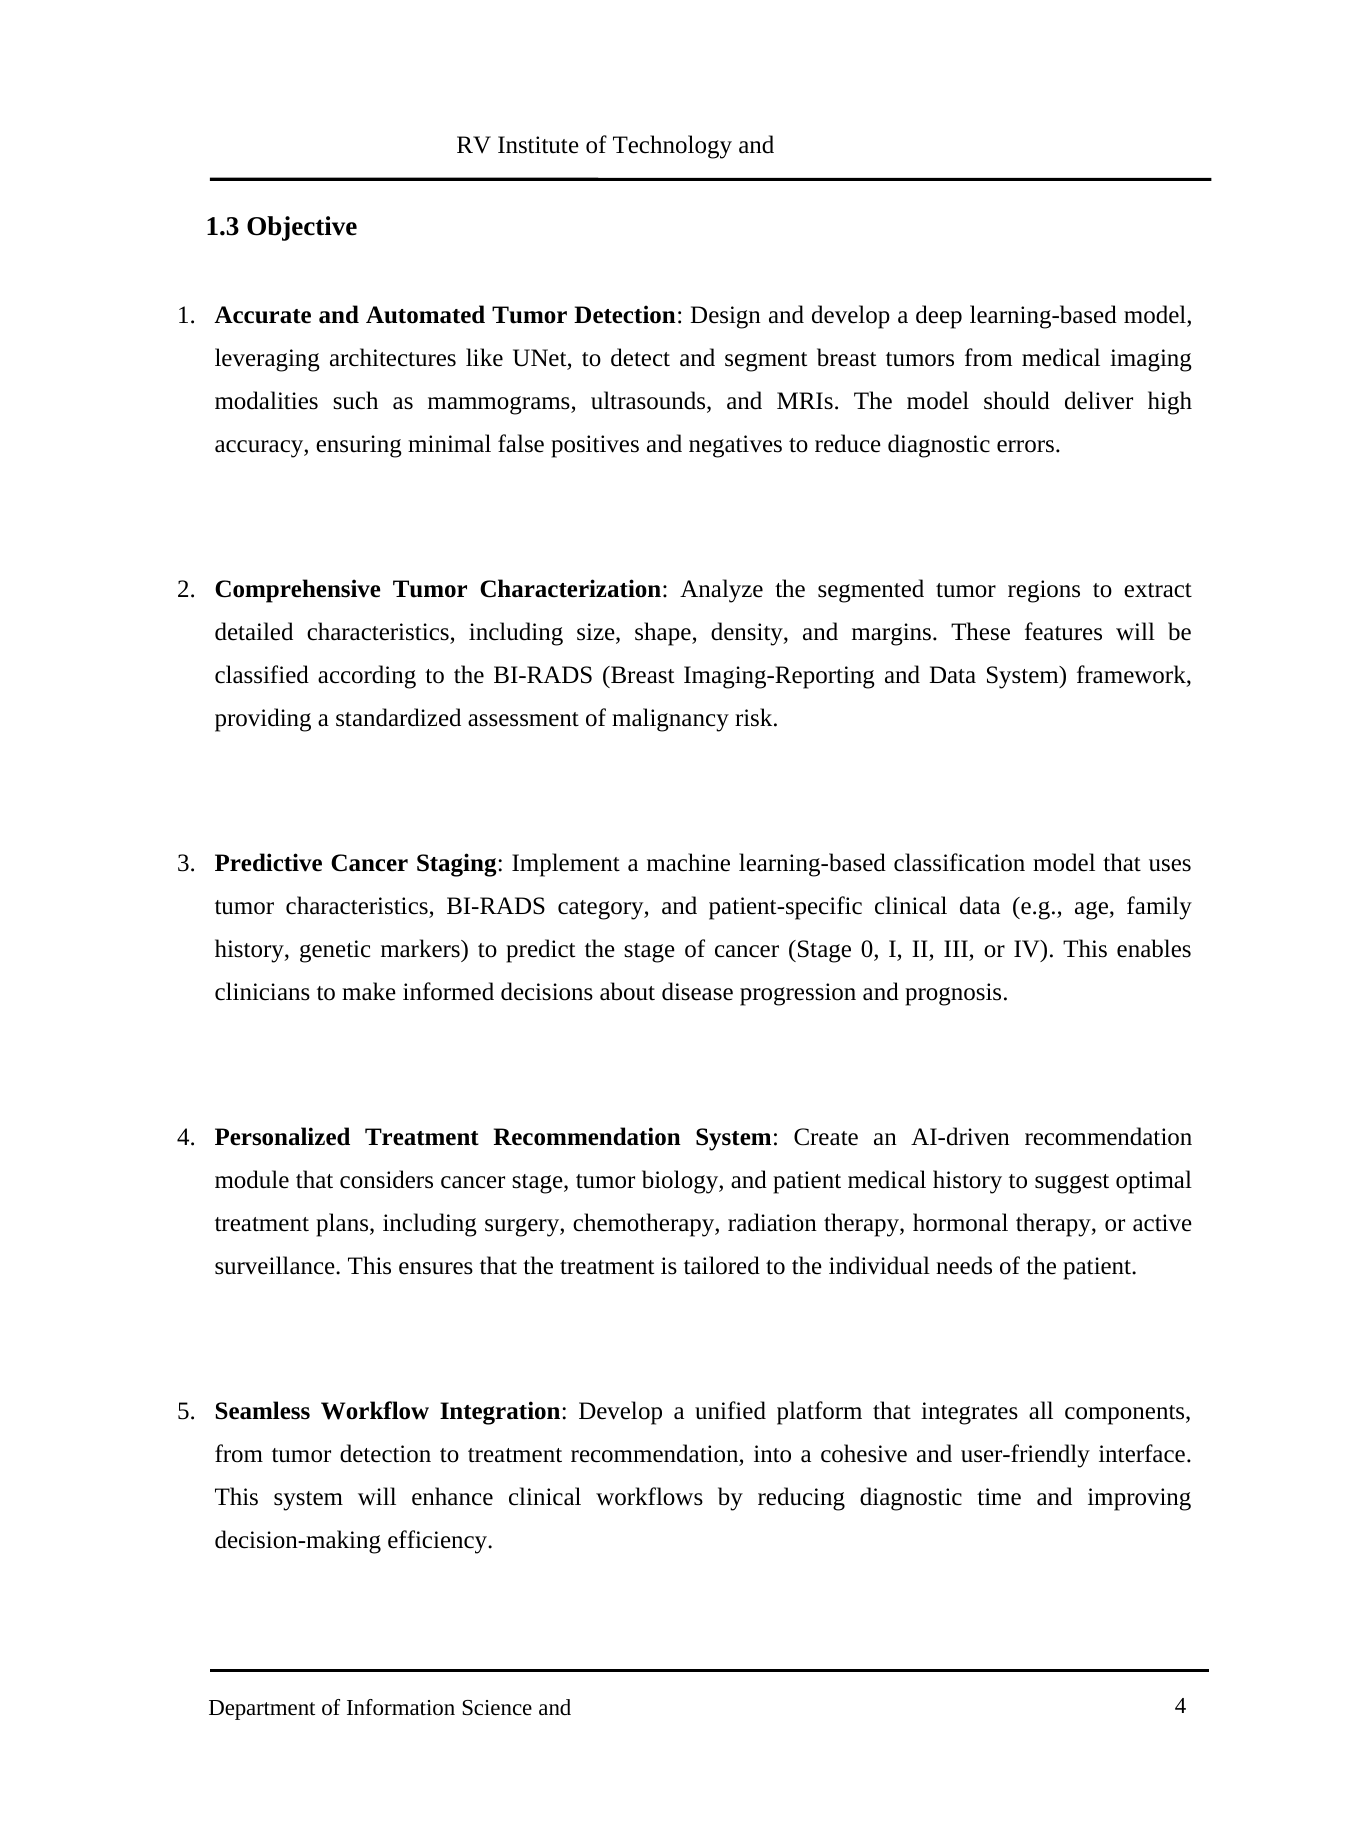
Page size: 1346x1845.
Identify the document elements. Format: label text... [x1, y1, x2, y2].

list Seamless Workflow Integration: Develop a unified platform that integrates all components, from tumor detection to treatment recommendation, into a cohesive and user-friendly interface. This system will enhance clinical workflows by reducing diagnostic time and improving decision-making efficiency. [177, 1396, 1193, 1554]
subtitle Objective [205, 210, 1281, 241]
list Personalized Treatment Recommendation System: Create an AI-driven recommendation module that considers cancer stage, tumor biology, and patient medical history to suggest optimal treatment plans, including surgery, chemotherapy, radiation therapy, hormonal therapy, or active surveillance. This ensures that the treatment is tailored to the individual needs of the patient. [177, 1122, 1193, 1280]
list Predictive Cancer Staging: Implement a machine learning-based classification model that uses tumor characteristics, BI-RADS category, and patient-specific clinical data (e.g., age, family history, genetic markers) to predict the stage of cancer (Stage 0, I, II, III, or IV). This enables clinicians to make informed decisions about disease progression and prognosis. [177, 848, 1193, 1006]
list Comprehensive Tumor Characterization: Analyze the segmented tumor regions to extract detailed characteristics, including size, shape, density, and margins. These features will be classified according to the BI-RADS (Breast Imaging-Reporting and Data System) framework, providing a standardized assessment of malignancy risk. [177, 574, 1193, 732]
list Accurate and Automated Tumor Detection: Design and develop a deep learning-based model, leveraging architectures like UNet, to detect and segment breast tumors from medical imaging modalities such as mammograms, ultrasounds, and MRIs. The model should deliver high accuracy, ensuring minimal false positives and negatives to reduce diagnostic errors. [177, 300, 1193, 458]
